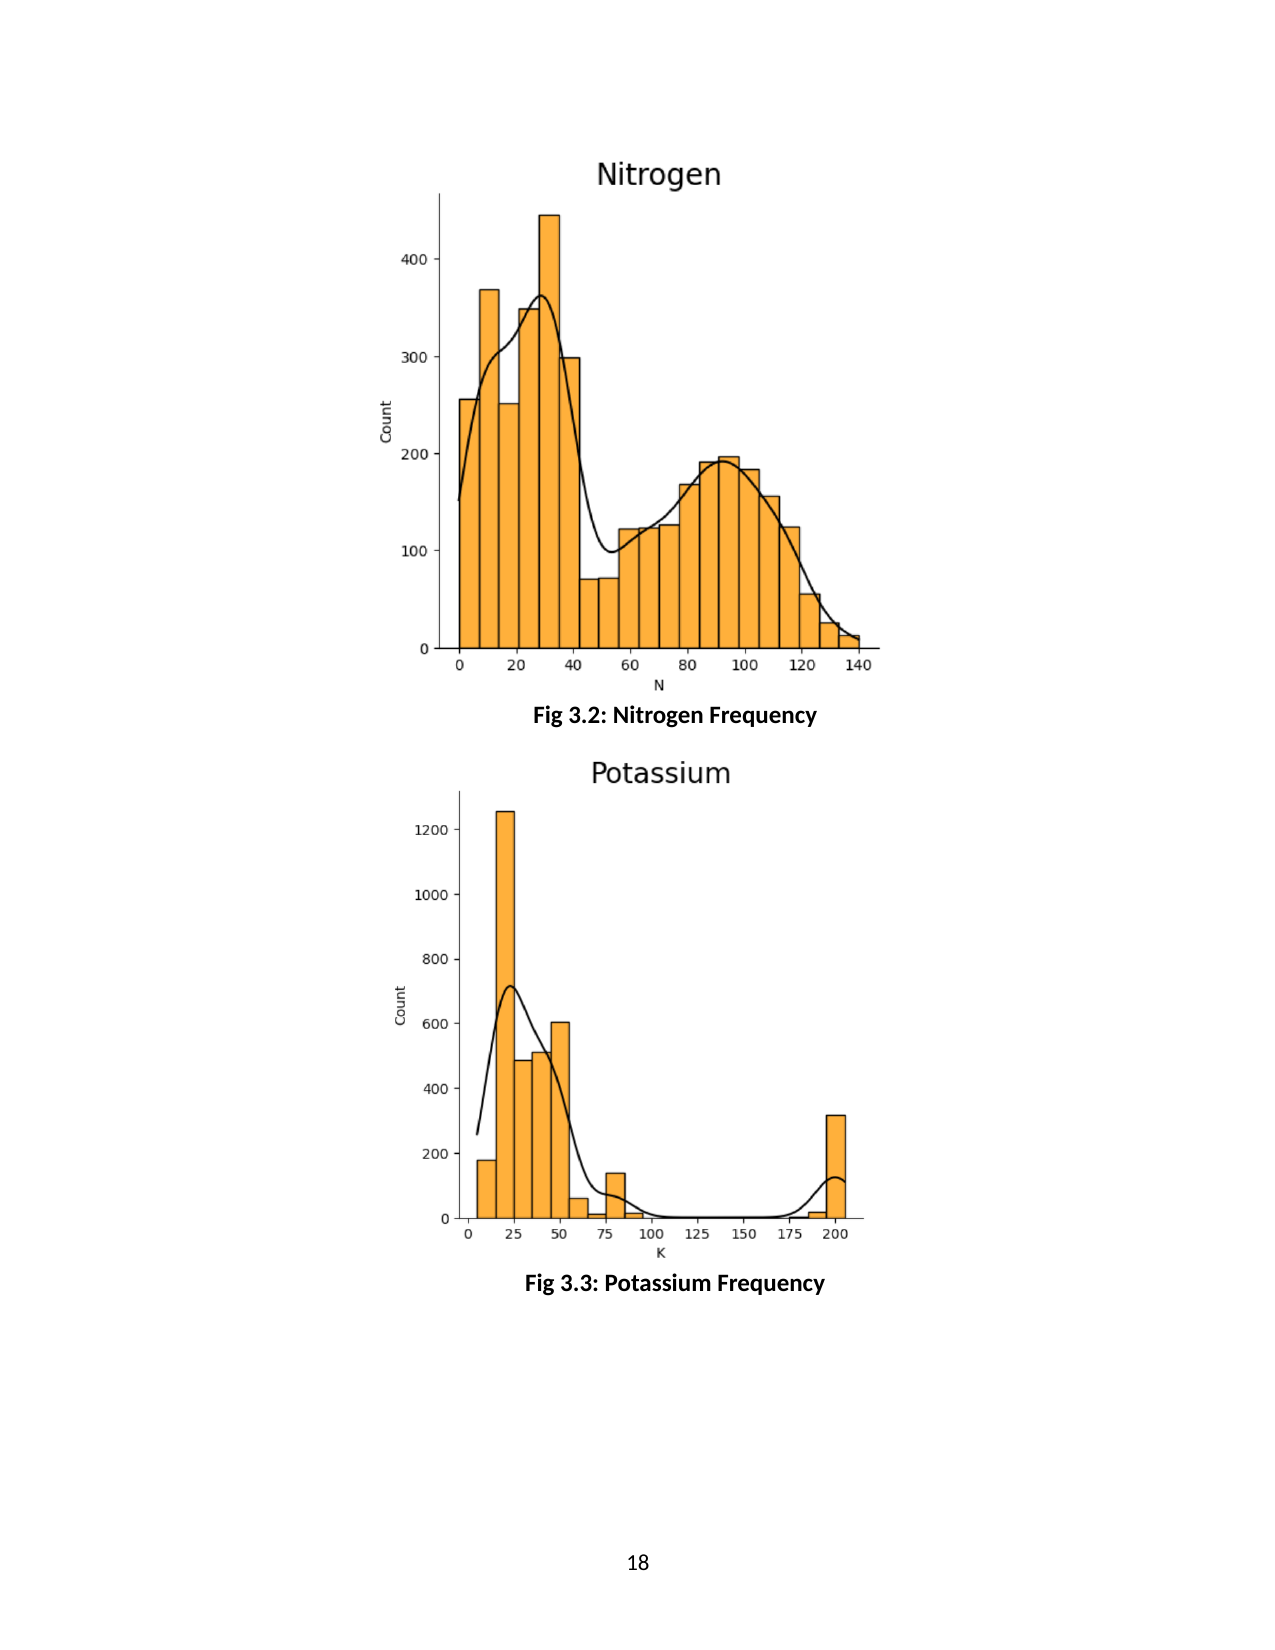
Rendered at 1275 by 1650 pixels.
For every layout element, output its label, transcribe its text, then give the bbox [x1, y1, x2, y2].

picture [366, 150, 909, 699]
text Fig 3.2: Nitrogen Frequency [225, 699, 1125, 729]
text Fig 3.3: Potassium Frequency [225, 1267, 1125, 1298]
picture [378, 748, 898, 1268]
